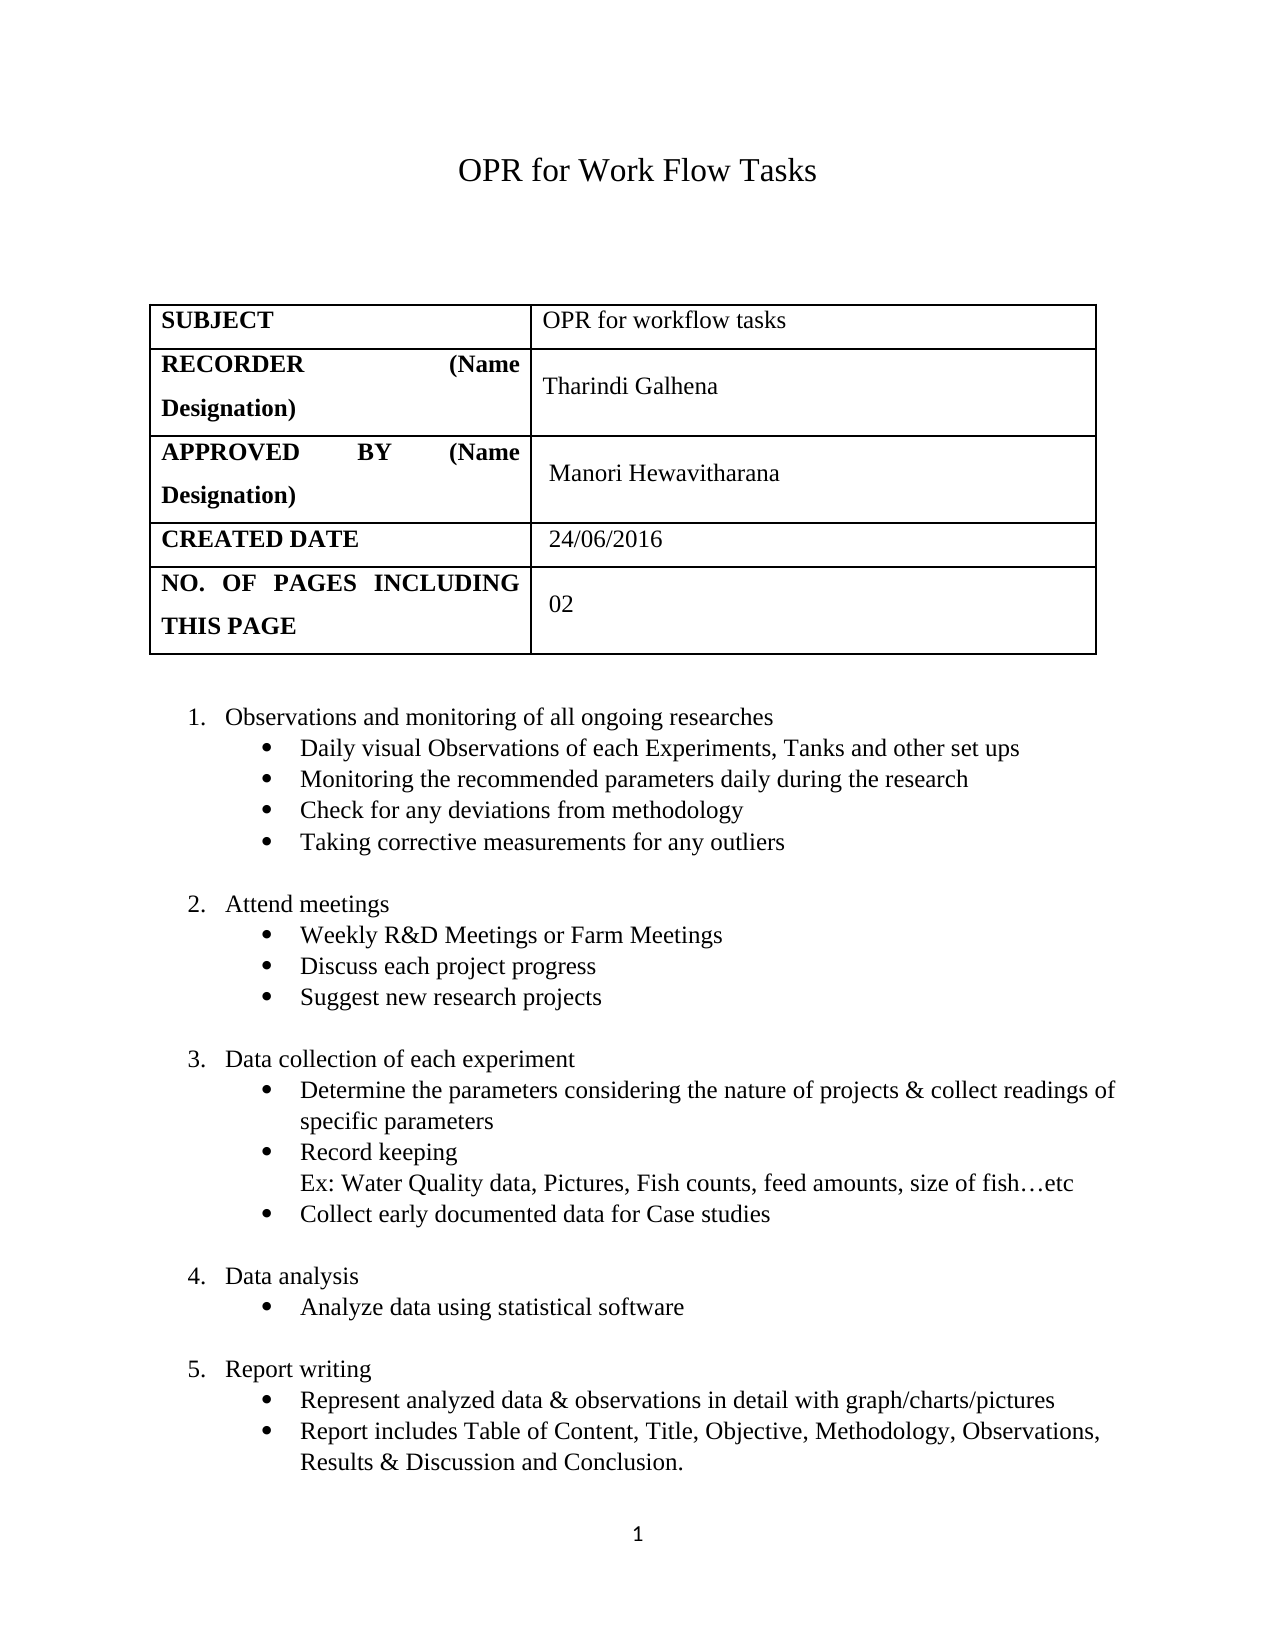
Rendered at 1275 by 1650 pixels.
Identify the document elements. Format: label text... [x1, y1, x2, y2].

list Weekly R&D Meetings or Farm Meetings [262, 920, 1125, 948]
list Attend meetings [187, 889, 1125, 917]
list Discuss each project progress [262, 951, 1125, 979]
list Monitoring the recommended parameters daily during the research [262, 764, 1125, 793]
table_header OPR for workflow tasks [532, 306, 1095, 347]
table_cell RECORDER (Name Designation) [151, 350, 530, 434]
list Ex: Water Quality data, Pictures, Fish counts, feed amounts, size of fish…etc [300, 1168, 1125, 1197]
table_cell 02 [532, 568, 1095, 653]
list Check for any deviations from methodology [262, 796, 1125, 824]
list Daily visual Observations of each Experiments, Tanks and other set ups [262, 733, 1125, 762]
list Report includes Table of Content, Title, Objective, Methodology, Observations, Results & Discussion and Conclusion. [262, 1416, 1125, 1476]
list Report writing [187, 1354, 1125, 1383]
list Data analysis [187, 1261, 1125, 1290]
list Observations and monitoring of all ongoing researches [187, 702, 1125, 731]
list Suggest new research projects [262, 982, 1125, 1011]
table_cell Manori Hewavitharana [532, 437, 1095, 522]
list Analyze data using statistical software [262, 1292, 1125, 1321]
list Determine the parameters considering the nature of projects & collect readings of specific parameters [262, 1075, 1125, 1135]
table_cell NO. OF PAGES INCLUDING THIS PAGE [151, 568, 530, 653]
table_cell CREATED DATE [151, 524, 530, 566]
table_cell Tharindi Galhena [532, 350, 1095, 434]
list Collect early documented data for Case studies [262, 1199, 1125, 1228]
list Taking corrective measurements for any outliers [262, 827, 1125, 855]
list Data collection of each experiment [187, 1044, 1125, 1073]
text OPR for Work Flow Tasks [150, 150, 1125, 188]
list Record keeping [262, 1137, 1125, 1166]
table_cell 24/06/2016 [532, 524, 1095, 566]
table_cell APPROVED BY (Name Designation) [151, 437, 530, 522]
table_header SUBJECT [151, 306, 530, 347]
list Represent analyzed data & observations in detail with graph/charts/pictures [262, 1385, 1125, 1414]
